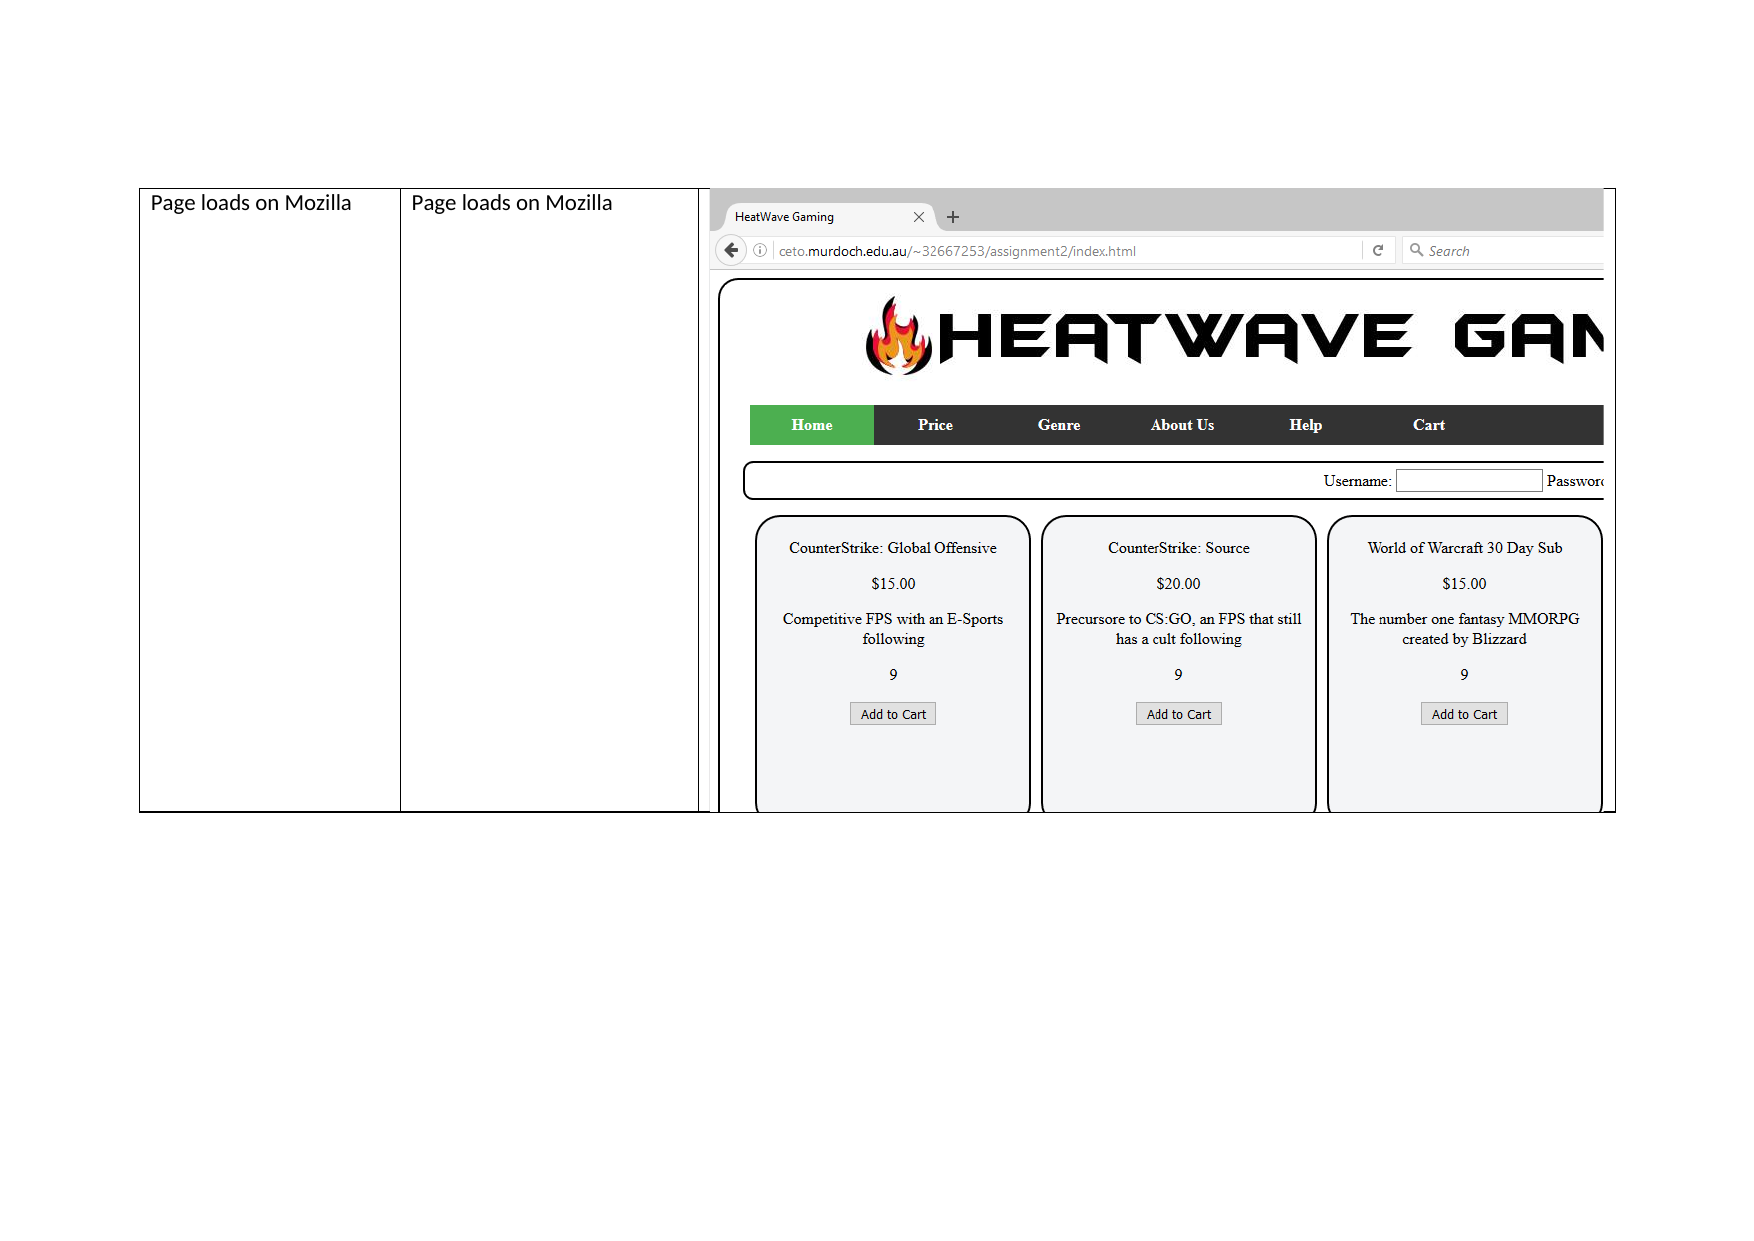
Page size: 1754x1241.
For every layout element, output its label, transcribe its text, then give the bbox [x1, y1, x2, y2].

table_cell [1604, 189, 1615, 811]
table_cell Page loads on Mozilla [401, 189, 698, 811]
table_cell [699, 189, 709, 811]
picture [709, 188, 1604, 812]
table_cell Page loads on Mozilla [140, 189, 400, 811]
